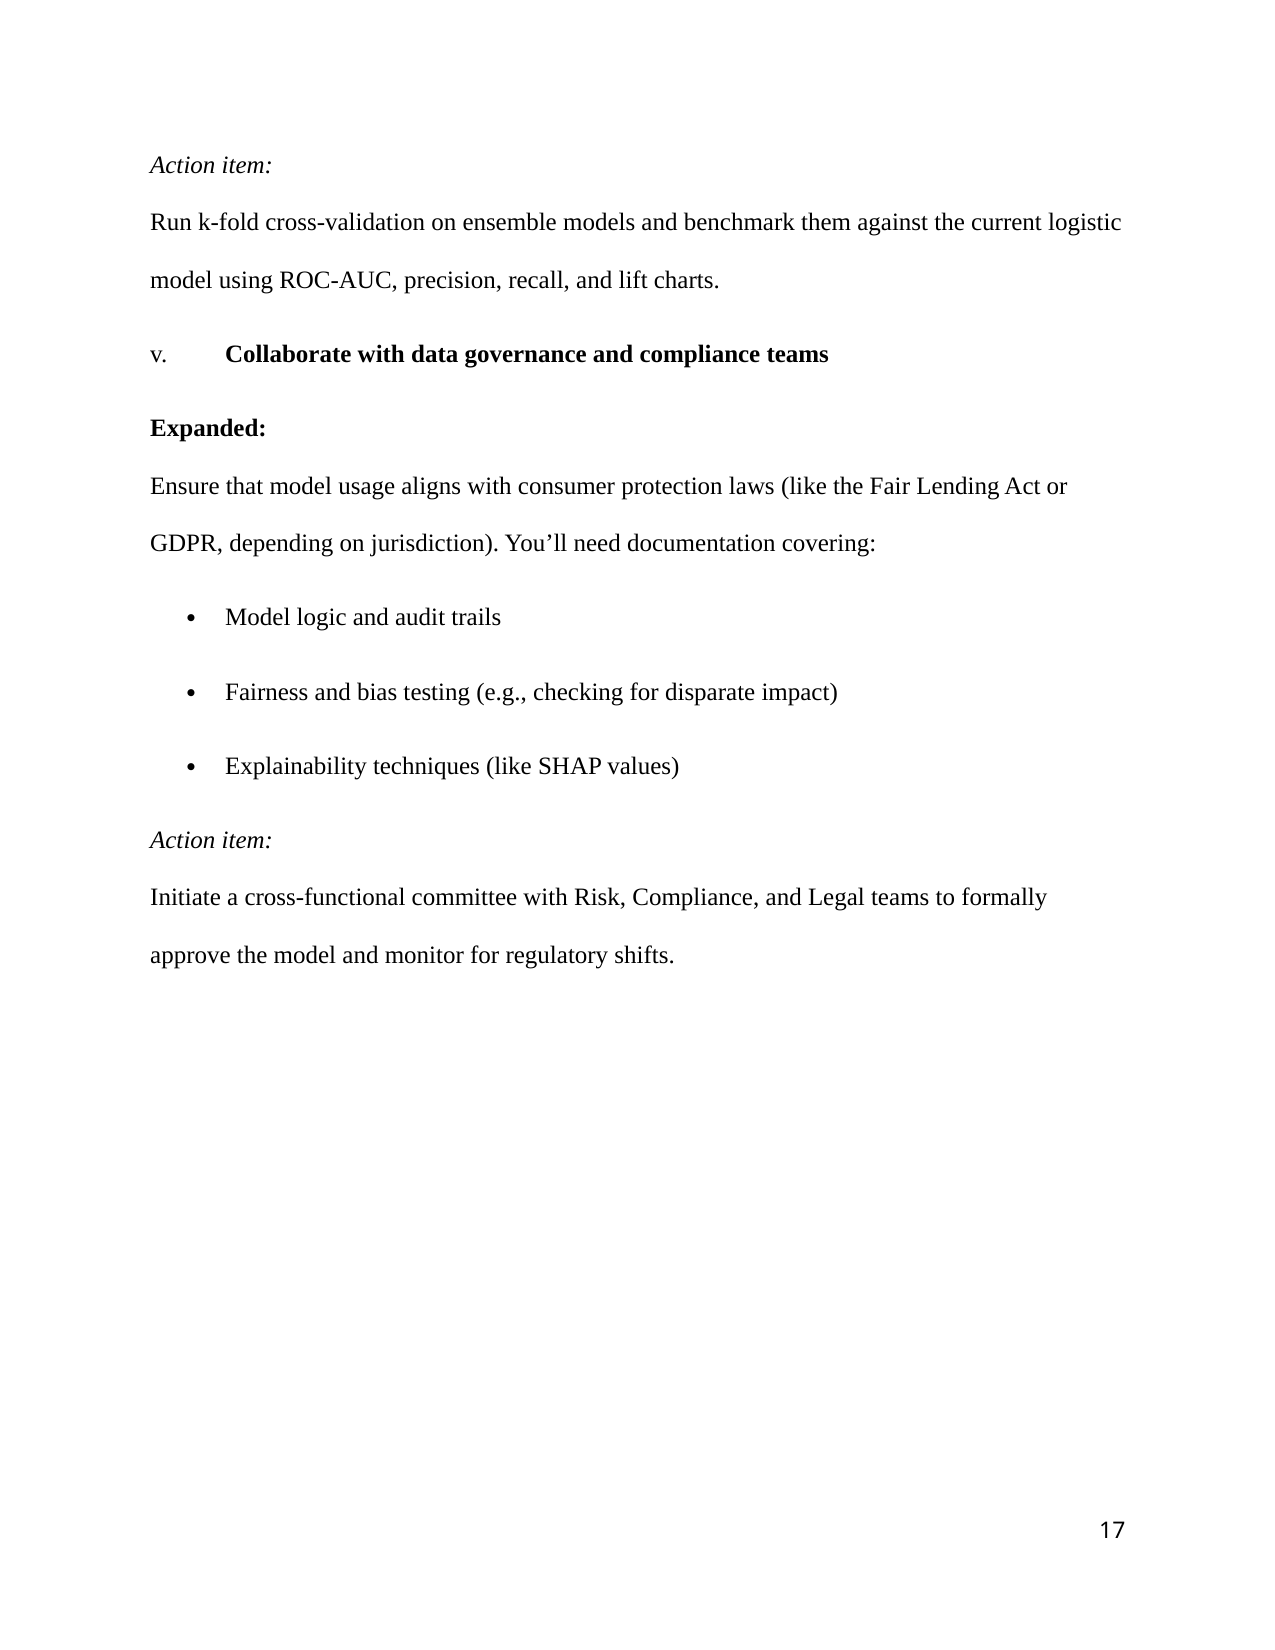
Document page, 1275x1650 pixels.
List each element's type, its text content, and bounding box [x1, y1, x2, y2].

text Action item: Run k-fold cross-validation on ensemble models and benchmark them against the current logistic model using ROC-AUC, precision, recall, and lift charts. [150, 150, 1125, 294]
list Model logic and audit trails [187, 602, 1125, 631]
text v. Collaborate with data governance and compliance teams [150, 339, 1125, 368]
list Explainability techniques (like SHAP values) [187, 751, 1125, 779]
text Action item: Initiate a cross-functional committee with Risk, Compliance, and Legal teams to formally approve the model and monitor for regulatory shifts. [150, 825, 1125, 969]
list Fairness and bias testing (e.g., checking for disparate impact) [187, 677, 1125, 705]
text Expanded: Ensure that model usage aligns with consumer protection laws (like the Fair Lending Act or GDPR, depending on jurisdiction). You’ll need documentation covering: [150, 413, 1125, 557]
